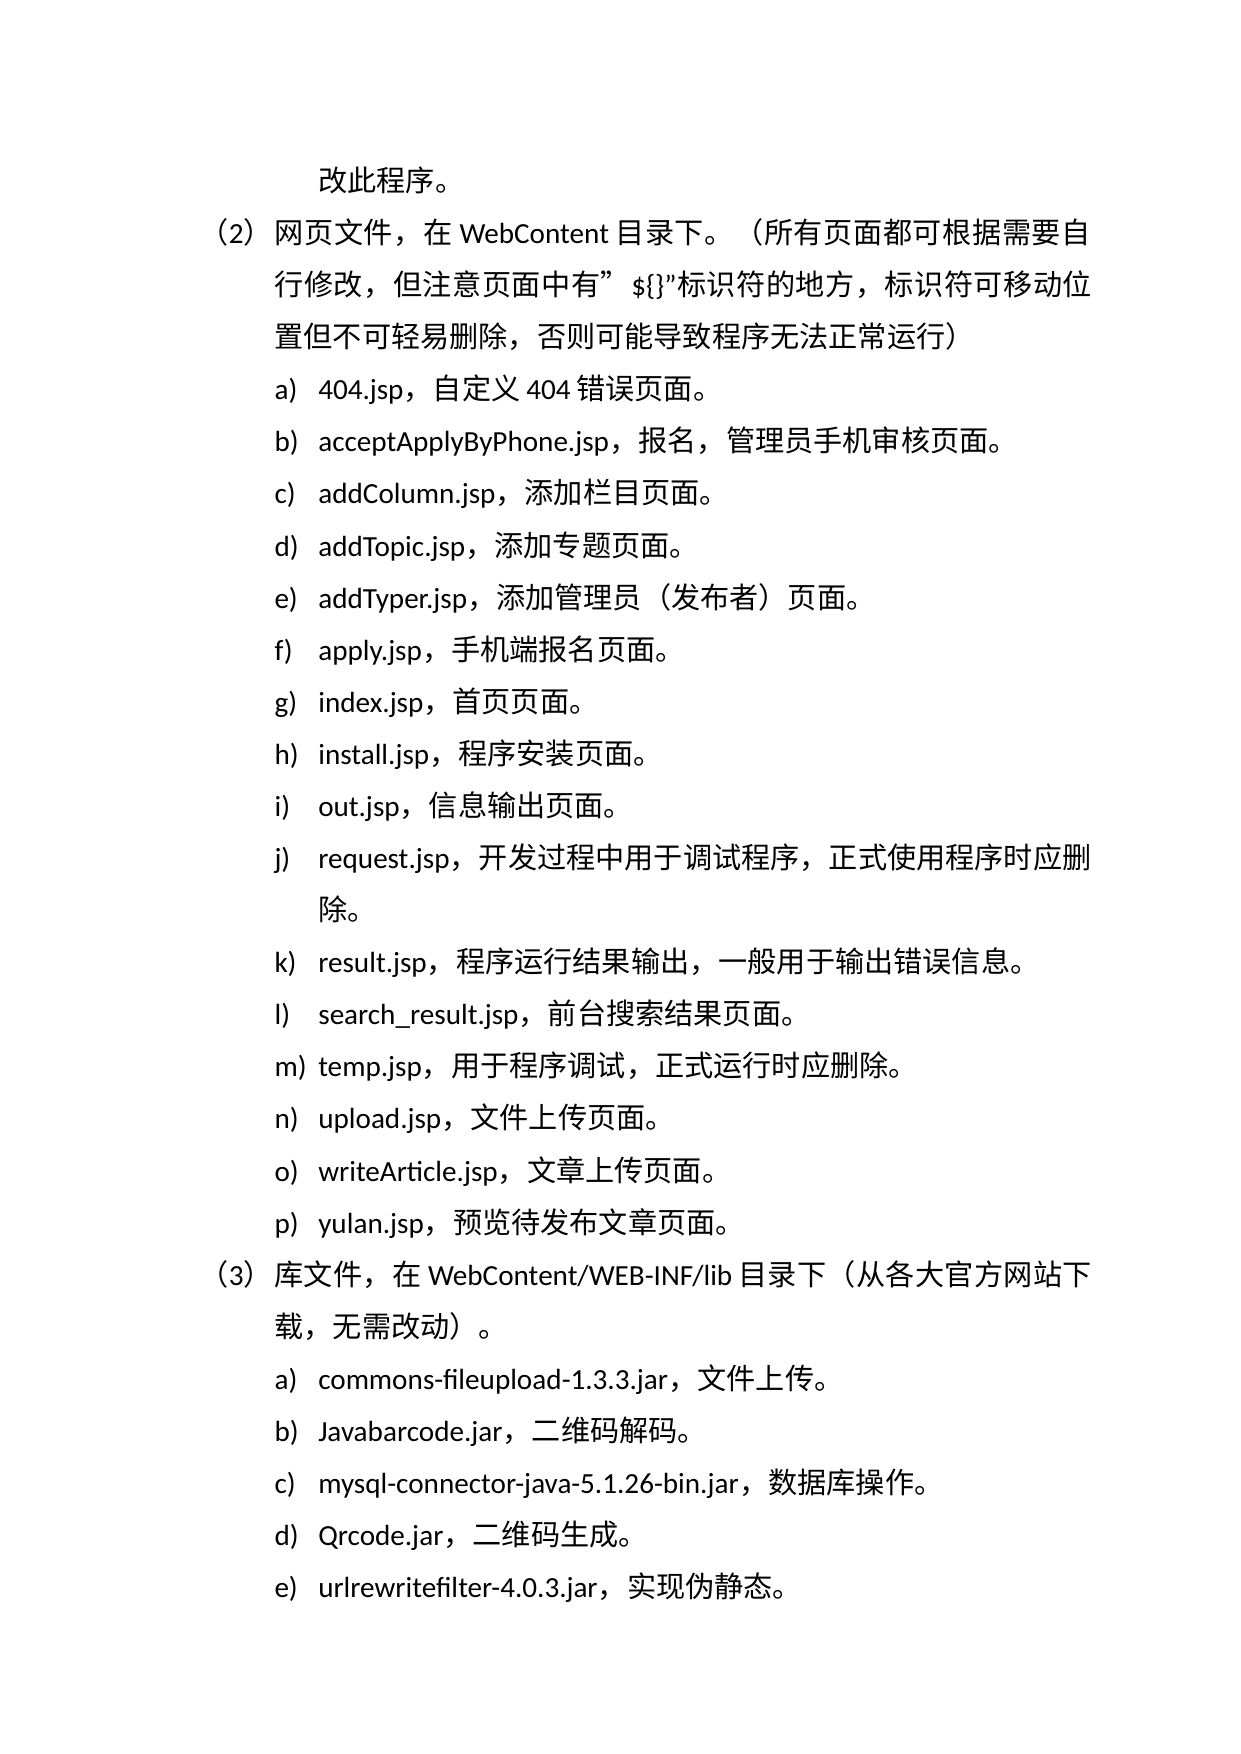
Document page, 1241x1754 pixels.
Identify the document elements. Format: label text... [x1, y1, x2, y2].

list search_result.jsp，前台搜索结果页面。 [274, 981, 1092, 1033]
list Qrcode.jar，二维码生成。 [274, 1502, 1092, 1554]
list writeArticle.jsp，文章上传页面。 [274, 1137, 1092, 1189]
list Javabarcode.jar，二维码解码。 [274, 1398, 1092, 1450]
list addColumn.jsp，添加栏目页面。 [274, 460, 1092, 512]
list urlrewritefilter-4.0.3.jar，实现伪静态。 [274, 1554, 1092, 1606]
list acceptApplyByPhone.jsp，报名，管理员手机审核页面。 [274, 408, 1092, 460]
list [318, 148, 1092, 200]
list commons-fileupload-1.3.3.jar，文件上传。 [274, 1346, 1092, 1398]
list yulan.jsp，预览待发布文章页面。 [274, 1189, 1092, 1242]
list request.jsp，开发过程中用于调试程序，正式使用程序时应删除。 [274, 825, 1092, 929]
list out.jsp，信息输出页面。 [274, 773, 1092, 825]
list 网页文件，在WebContent目录下。（所有页面都可根据需要自行修改，但注意页面中有”${}”标识符的地方，标识符可移动位置但不可轻易删除，否则可能导致程序无法正常运行） [199, 200, 1092, 356]
list install.jsp，程序安装页面。 [274, 721, 1092, 773]
list index.jsp，首页页面。 [274, 669, 1092, 721]
list addTopic.jsp，添加专题页面。 [274, 512, 1092, 564]
list result.jsp，程序运行结果输出，一般用于输出错误信息。 [274, 929, 1092, 981]
list mysql-connector-java-5.1.26-bin.jar，数据库操作。 [274, 1450, 1092, 1502]
list temp.jsp，用于程序调试，正式运行时应删除。 [274, 1033, 1092, 1085]
list 库文件，在WebContent/WEB-INF/lib目录下（从各大官方网站下载，无需改动）。 [199, 1242, 1092, 1346]
list apply.jsp，手机端报名页面。 [274, 617, 1092, 669]
list 404.jsp，自定义404错误页面。 [274, 356, 1092, 408]
list upload.jsp，文件上传页面。 [274, 1085, 1092, 1137]
list addTyper.jsp，添加管理员（发布者）页面。 [274, 564, 1092, 617]
